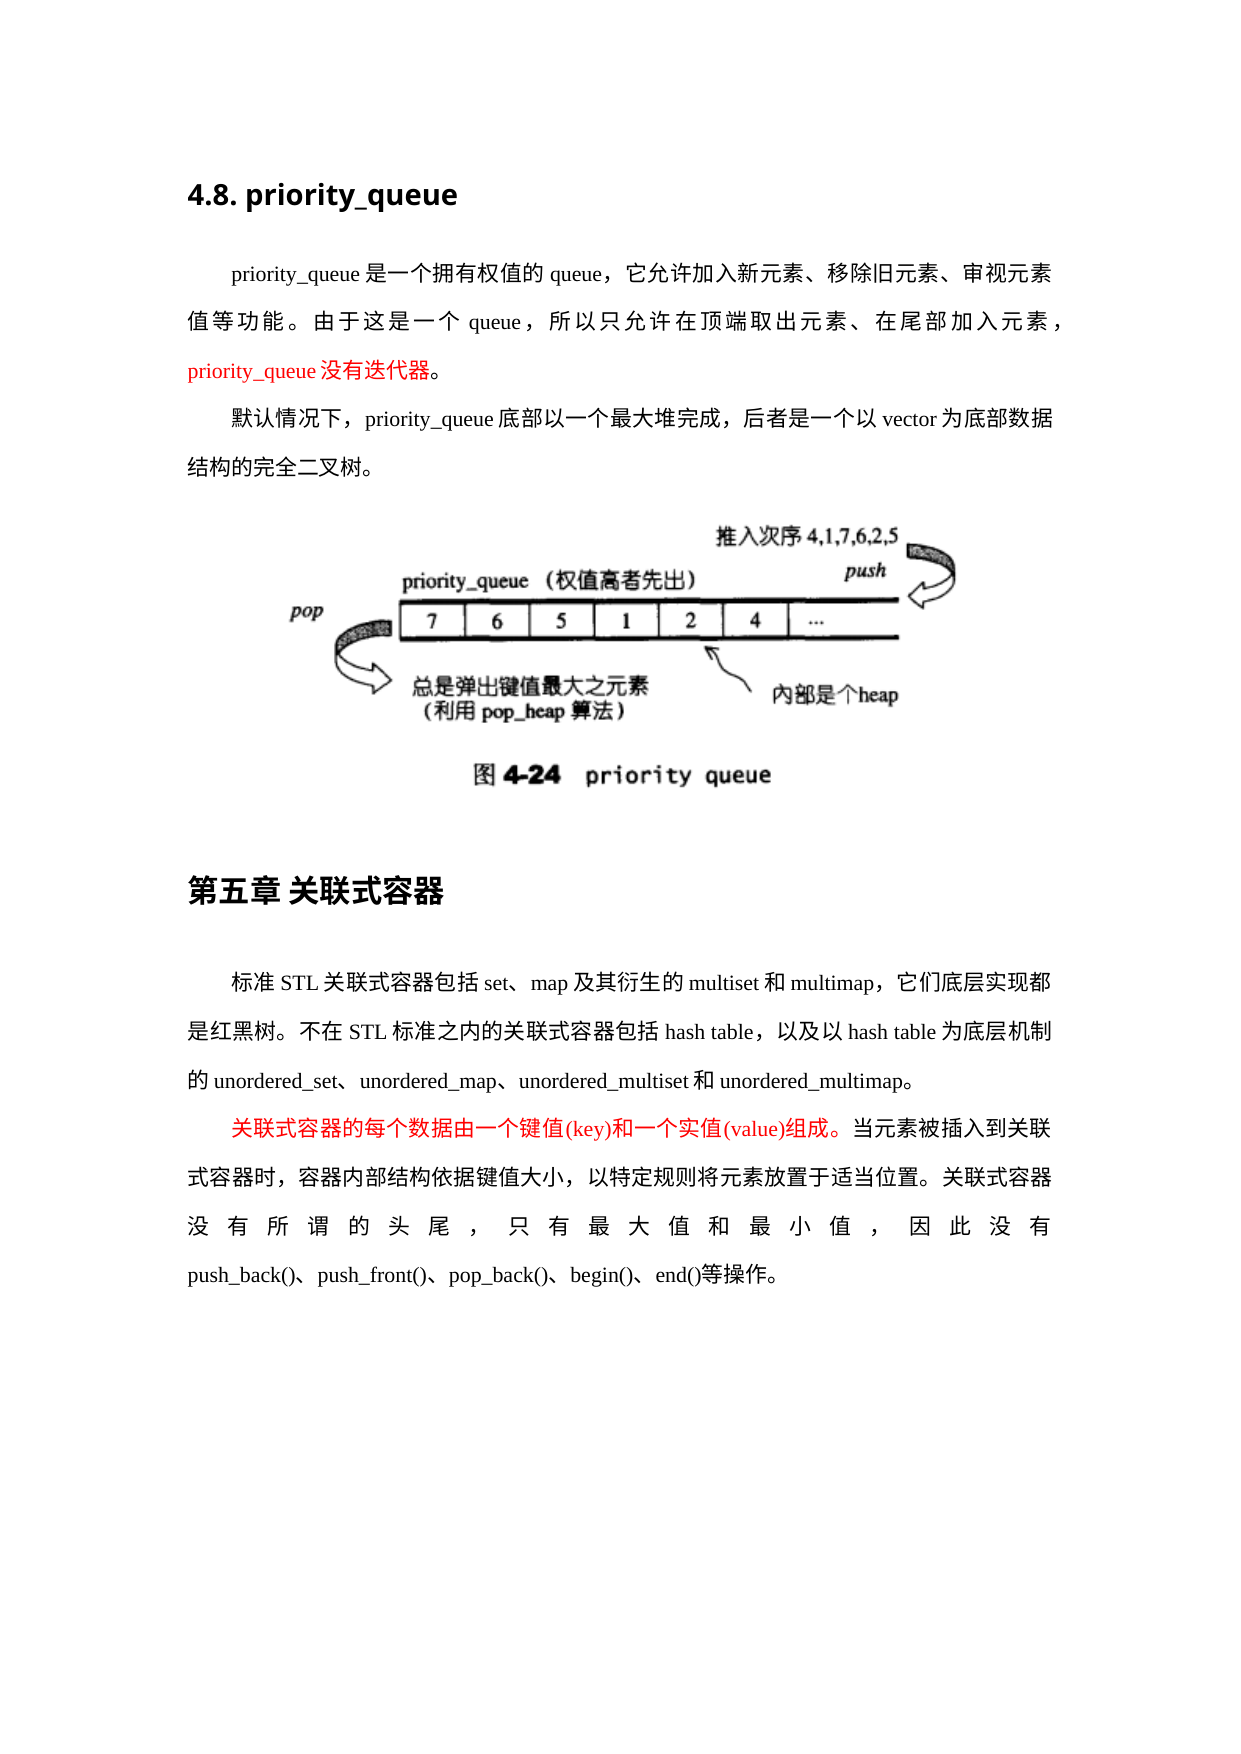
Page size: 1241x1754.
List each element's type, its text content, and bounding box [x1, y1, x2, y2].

text 关联式容器的每个数据由一个键值(key)和一个实值(value)组成。当元素被插入到关联式容器时，容器内部结构依据键值大小，以特定规则将元素放置于适当位置。关联式容器没有所谓的头尾，只有最大值和最小值，因此没有push_back()、push_front()、pop_back()、begin()、end()等操作。 [187, 1111, 1053, 1289]
text priority_queue是一个拥有权值的queue，它允许加入新元素、移除旧元素、审视元素值等功能。由于这是一个queue，所以只允许在顶端取出元素、在尾部加入元素，priority_queue没有迭代器。 [187, 255, 1053, 385]
text 默认情况下，priority_queue底部以一个最大堆完成，后者是一个以vector为底部数据结构的完全二叉树。 [187, 401, 1053, 482]
subtitle 4.8. priority_queue [187, 162, 1053, 227]
subtitle 第五章 关联式容器 [187, 856, 1053, 921]
text 标准STL关联式容器包括set、map及其衍生的multiset和multimap，它们底层实现都是红黑树。不在STL标准之内的关联式容器包括hash table，以及以hash table为底层机制的unordered_set、unordered_map、unordered_multiset和unordered_multimap。 [187, 965, 1053, 1095]
picture [272, 498, 968, 803]
